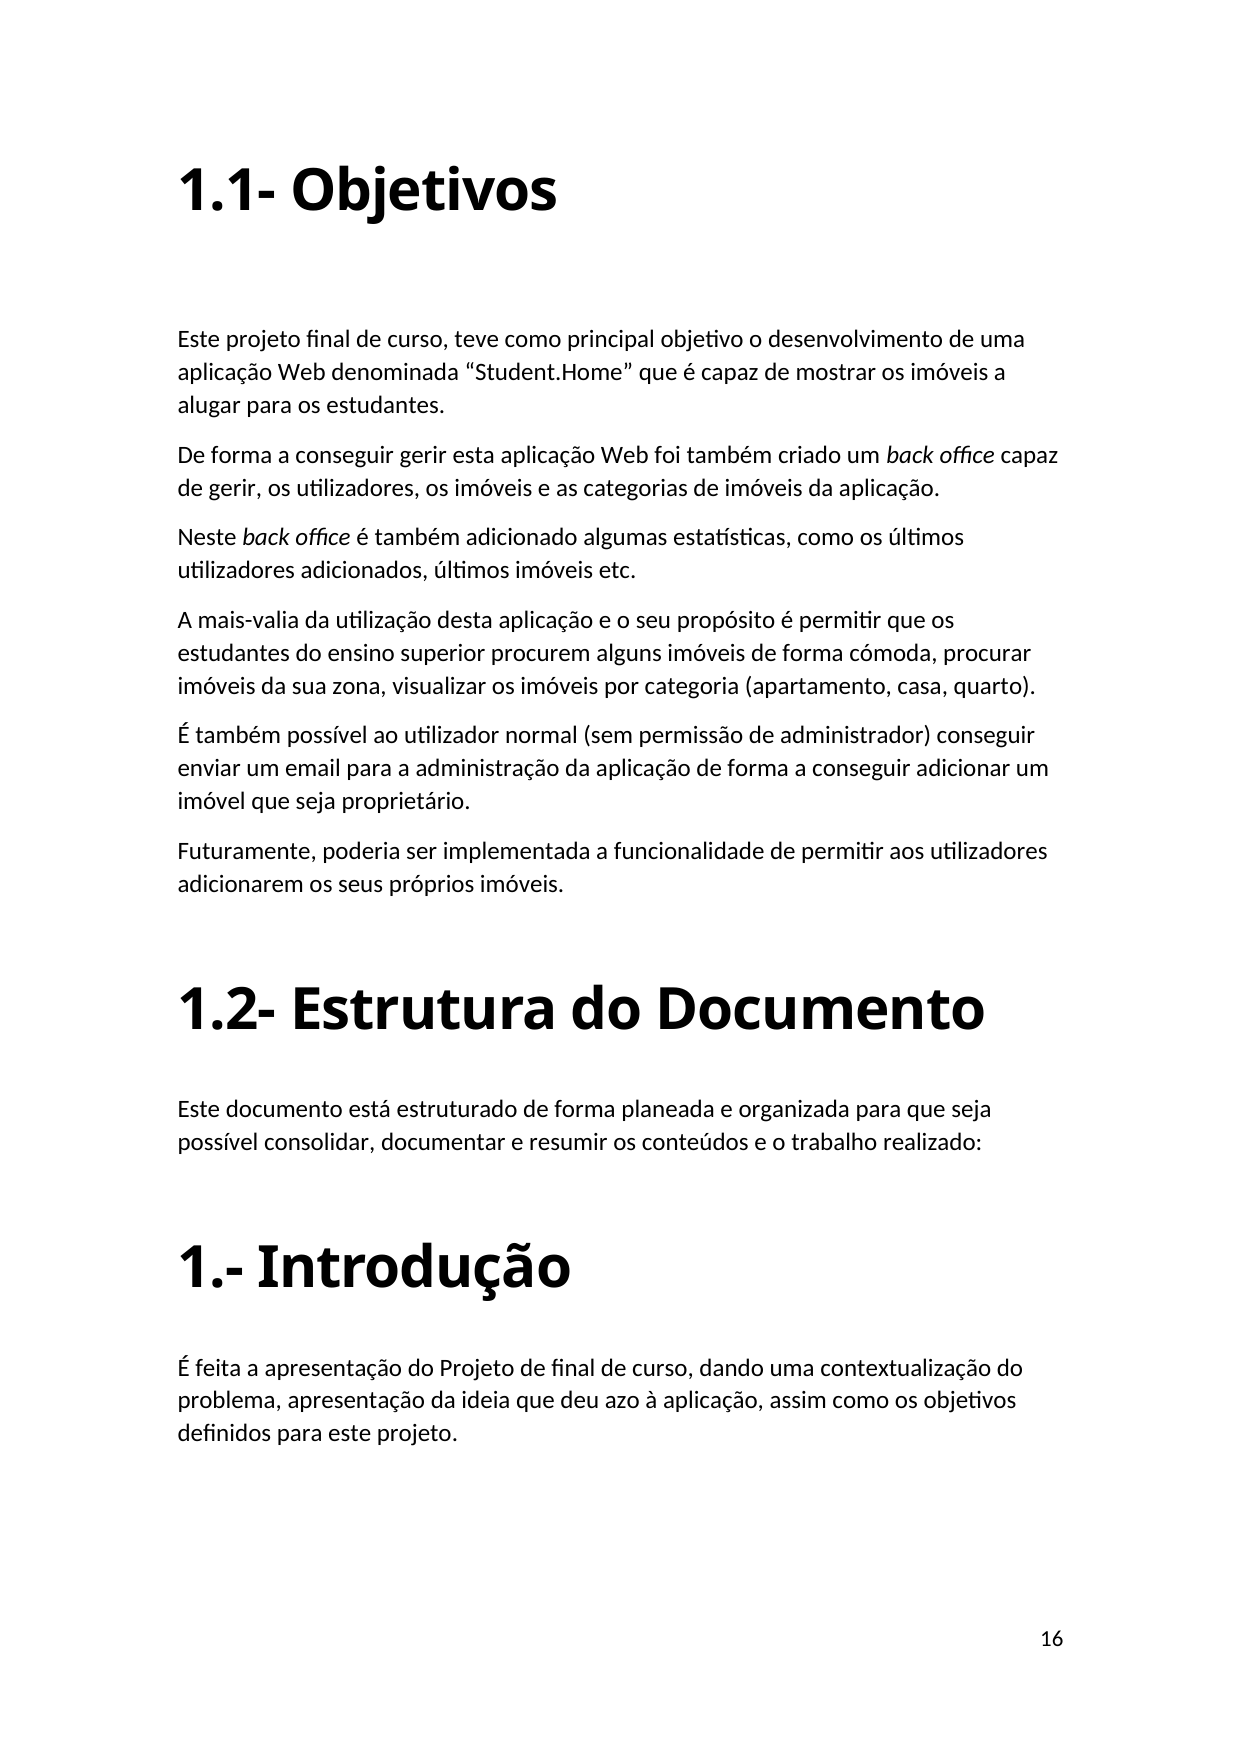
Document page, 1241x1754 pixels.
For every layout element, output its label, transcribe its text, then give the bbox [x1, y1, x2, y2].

text É também possível ao utilizador normal (sem permissão de administrador) conseguir enviar um email para a administração da aplicação de forma a conseguir adicionar um imóvel que seja proprietário. [177, 719, 1063, 816]
text Neste back office é também adicionado algumas estatísticas, como os últimos utilizadores adicionados, últimos imóveis etc. [177, 521, 1063, 585]
title 1.- Introdução [177, 1225, 1063, 1305]
title Estrutura do Documento [177, 967, 1063, 1046]
title Objetivos [177, 148, 1063, 227]
text Este documento está estruturado de forma planeada e organizada para que seja possível consolidar, documentar e resumir os conteúdos e o trabalho realizado: [177, 1093, 1063, 1157]
text Este projeto final de curso, teve como principal objetivo o desenvolvimento de uma aplicação Web denominada “Student.Home” que é capaz de mostrar os imóveis a alugar para os estudantes. [177, 323, 1063, 420]
text A mais-valia da utilização desta aplicação e o seu propósito é permitir que os estudantes do ensino superior procurem alguns imóveis de forma cómoda, procurar imóveis da sua zona, visualizar os imóveis por categoria (apartamento, casa, quarto). [177, 604, 1063, 700]
text É feita a apresentação do Projeto de final de curso, dando uma contextualização do problema, apresentação da ideia que deu azo à aplicação, assim como os objetivos definidos para este projeto. [177, 1352, 1063, 1448]
text De forma a conseguir gerir esta aplicação Web foi também criado um back office capaz de gerir, os utilizadores, os imóveis e as categorias de imóveis da aplicação. [177, 439, 1063, 502]
text Futuramente, poderia ser implementada a funcionalidade de permitir aos utilizadores adicionarem os seus próprios imóveis. [177, 835, 1063, 898]
